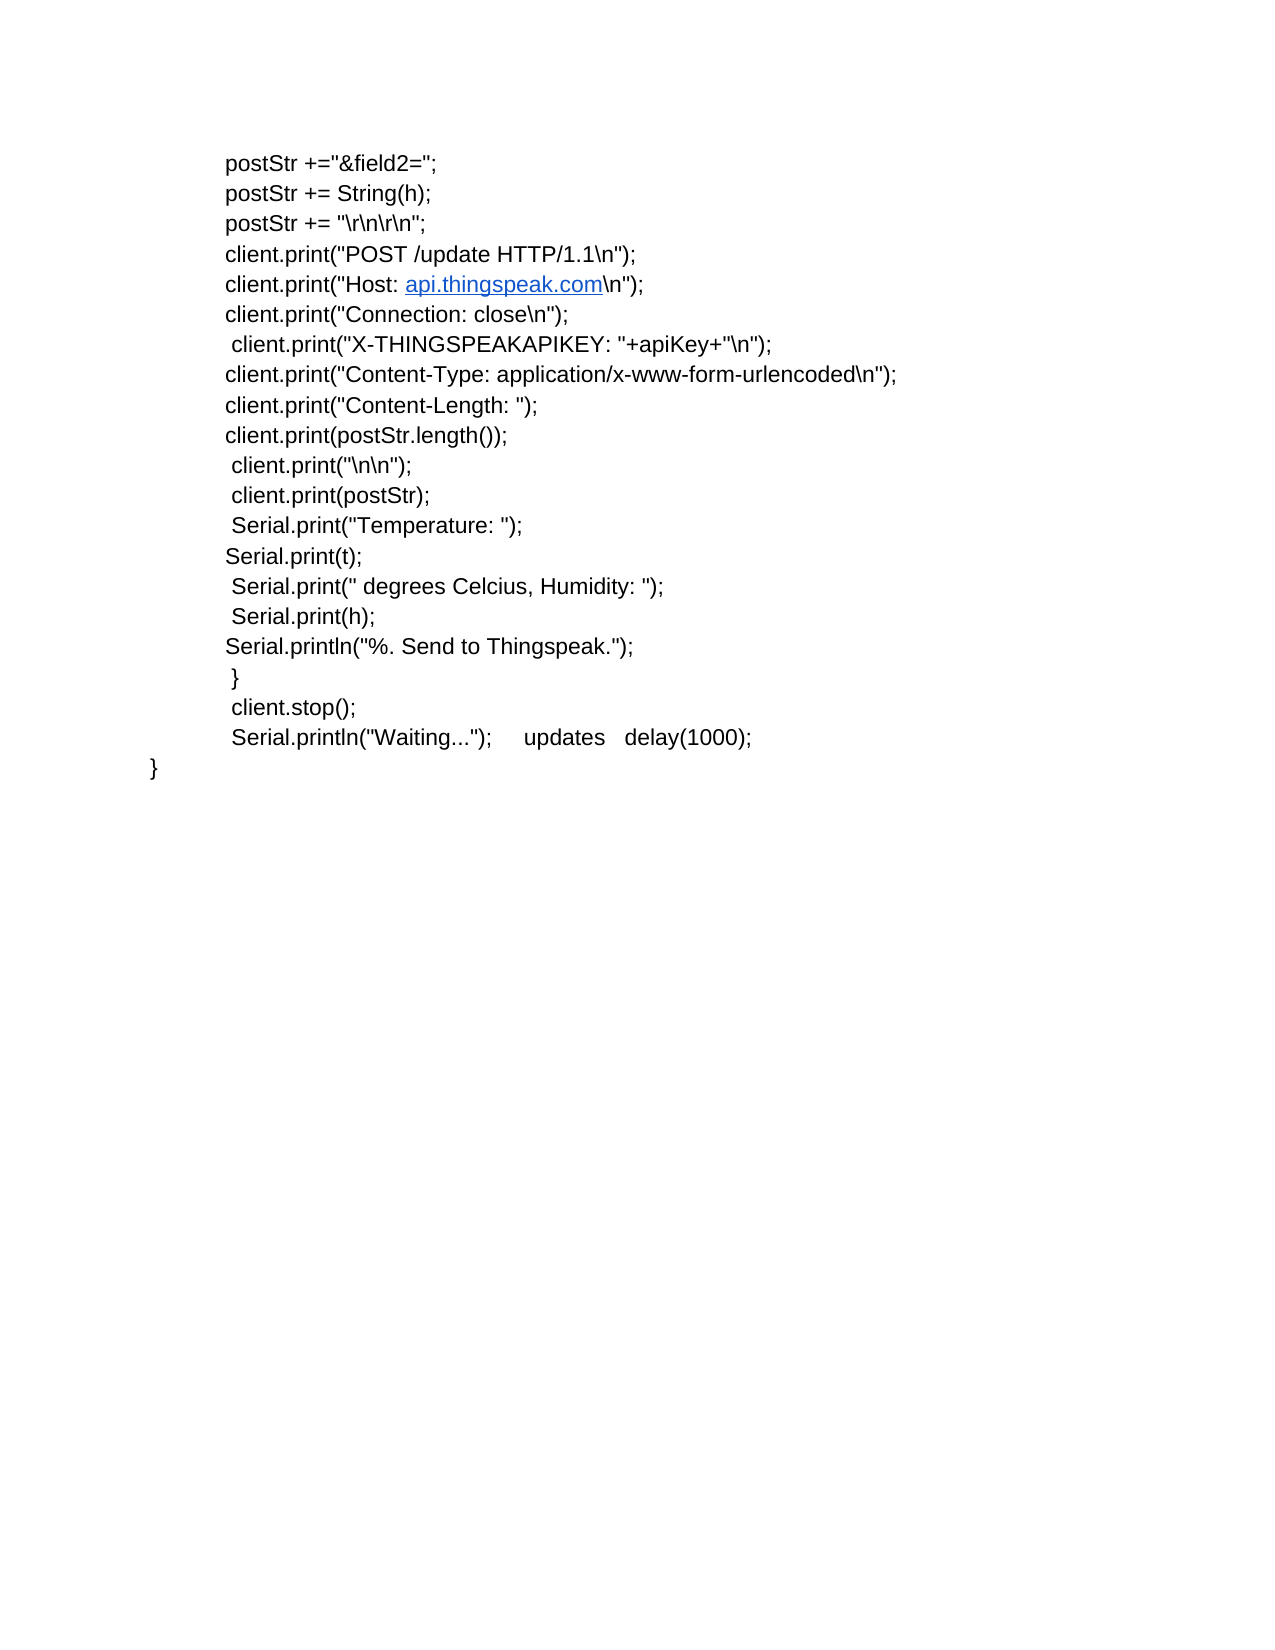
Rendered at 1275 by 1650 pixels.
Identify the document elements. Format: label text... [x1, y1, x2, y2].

text Serial.print(t); [225, 543, 1125, 569]
text client.print("Connection: close\n"); [225, 301, 1125, 327]
text Serial.print(" degrees Celcius, Humidity: "); [225, 573, 1125, 599]
text postStr += String(h); [225, 180, 1125, 207]
text client.print("Host: api.thingspeak.com\n"); [225, 271, 1125, 297]
text Serial.print(h); [225, 603, 1125, 629]
text postStr += "\r\n\r\n"; [225, 210, 1125, 237]
text client.print("\n\n"); [225, 452, 1125, 478]
text client.print(postStr); [225, 482, 1125, 509]
text client.print(postStr.length()); [225, 422, 1125, 448]
text Serial.println("Waiting..."); updates delay(1000); [225, 724, 1125, 750]
text Serial.print("Temperature: "); [225, 512, 1125, 539]
text client.stop(); [225, 694, 1125, 720]
text client.print("X-THINGSPEAKAPIKEY: "+apiKey+"\n"); client.print("Content-Type: application/x-www-form-urlencoded\n"); client.print("Content-Length: "); [225, 331, 1125, 418]
text postStr +="&field2="; [225, 150, 1125, 176]
text } [150, 754, 1125, 781]
text } [225, 663, 1125, 690]
text client.print("POST /update HTTP/1.1\n"); [225, 241, 1125, 267]
text Serial.println("%. Send to Thingspeak."); [225, 633, 1125, 660]
